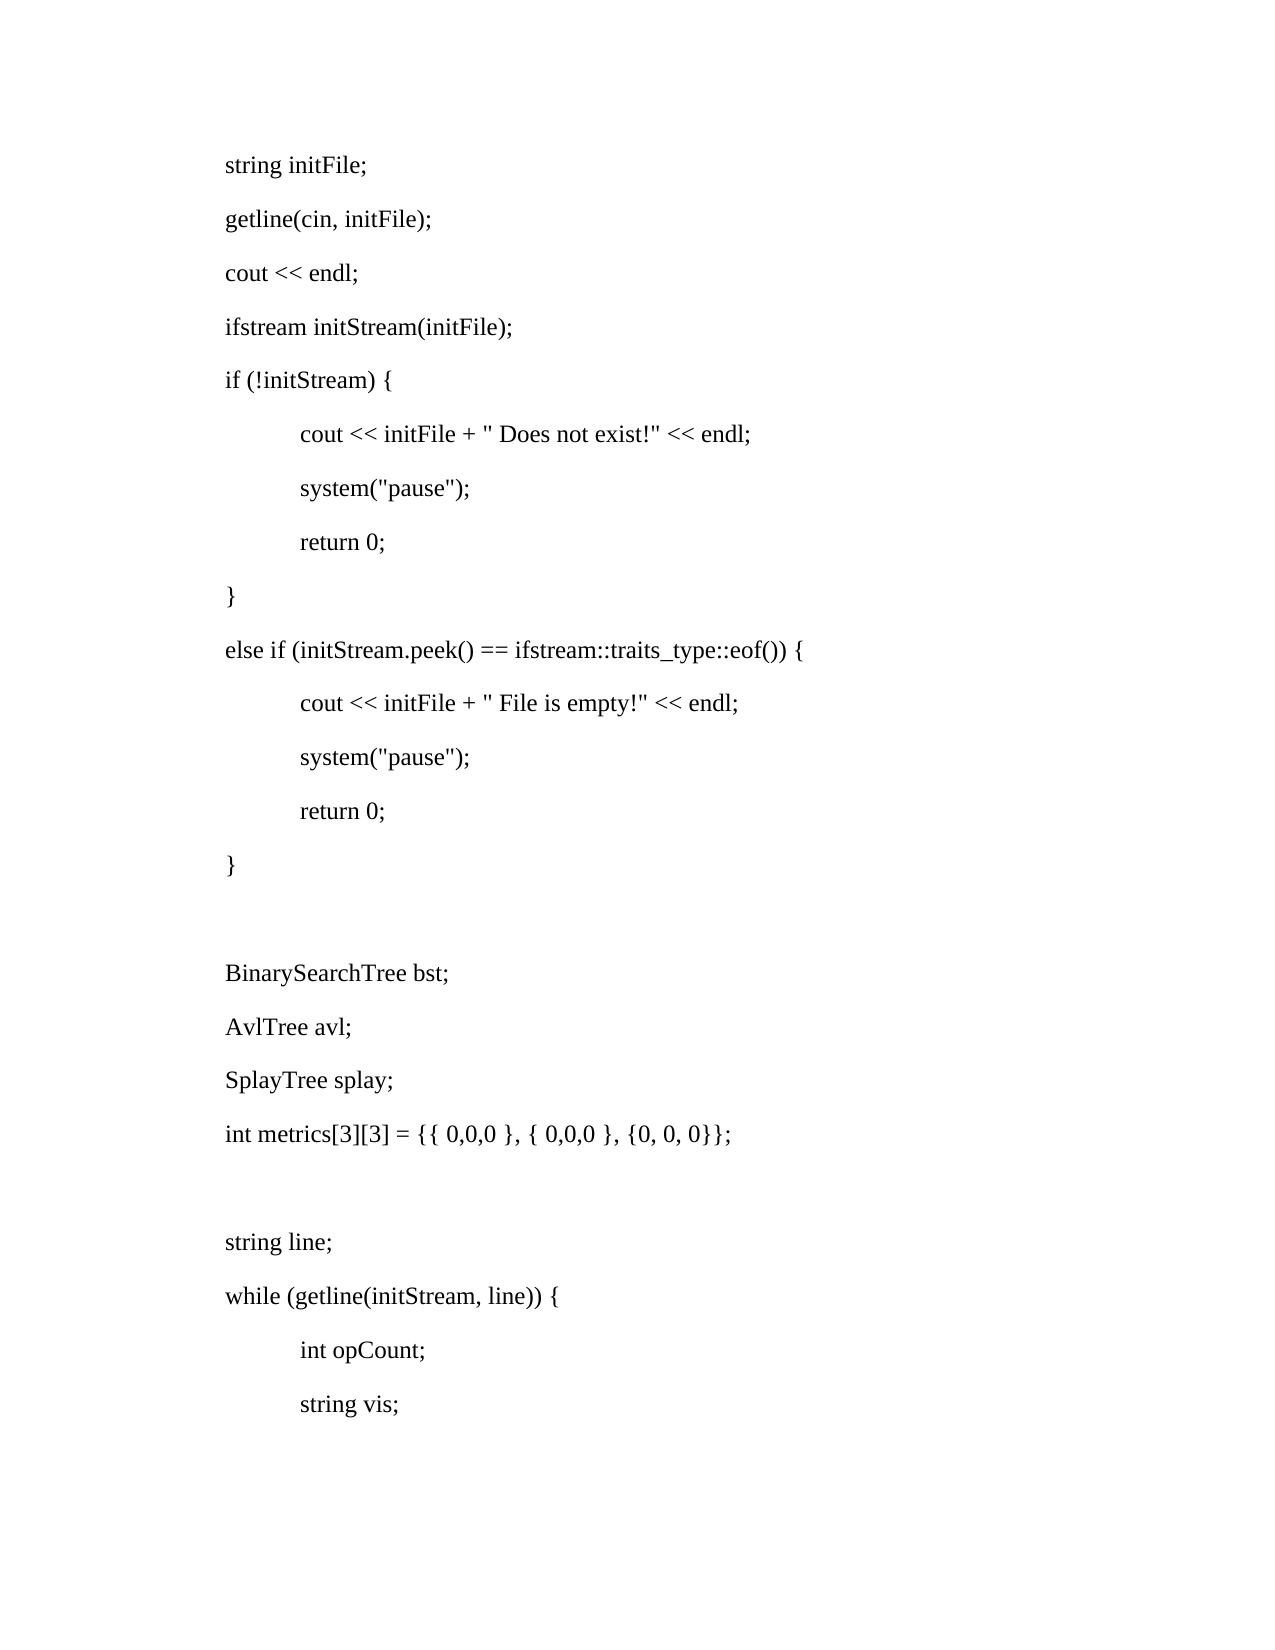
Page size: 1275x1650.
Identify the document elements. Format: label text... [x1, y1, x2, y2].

text AvlTree avl; [150, 1012, 1125, 1040]
text ifstream initStream(initFile); [150, 312, 1125, 340]
text if (!initStream) { [150, 365, 1125, 394]
text string initFile; [150, 150, 1125, 179]
text cout << initFile + " Does not exist!" << endl; [150, 419, 1125, 448]
text } [150, 581, 1125, 609]
text else if (initStream.peek() == ifstream::traits_type::eof()) { [150, 635, 1125, 663]
text SplayTree splay; [150, 1066, 1125, 1094]
text string line; [150, 1227, 1125, 1256]
text } [150, 850, 1125, 879]
text string vis; [150, 1389, 1125, 1417]
text int metrics[3][3] = {{ 0,0,0 }, { 0,0,0 }, {0, 0, 0}}; [150, 1119, 1125, 1148]
text return 0; [150, 527, 1125, 556]
text system("pause"); [150, 742, 1125, 771]
text while (getline(initStream, line)) { [150, 1281, 1125, 1310]
text return 0; [150, 796, 1125, 825]
text system("pause"); [150, 473, 1125, 502]
text cout << initFile + " File is empty!" << endl; [150, 688, 1125, 717]
text cout << endl; [150, 258, 1125, 286]
text getline(cin, initFile); [150, 204, 1125, 233]
text BinarySearchTree bst; [150, 958, 1125, 987]
text int opCount; [150, 1335, 1125, 1363]
